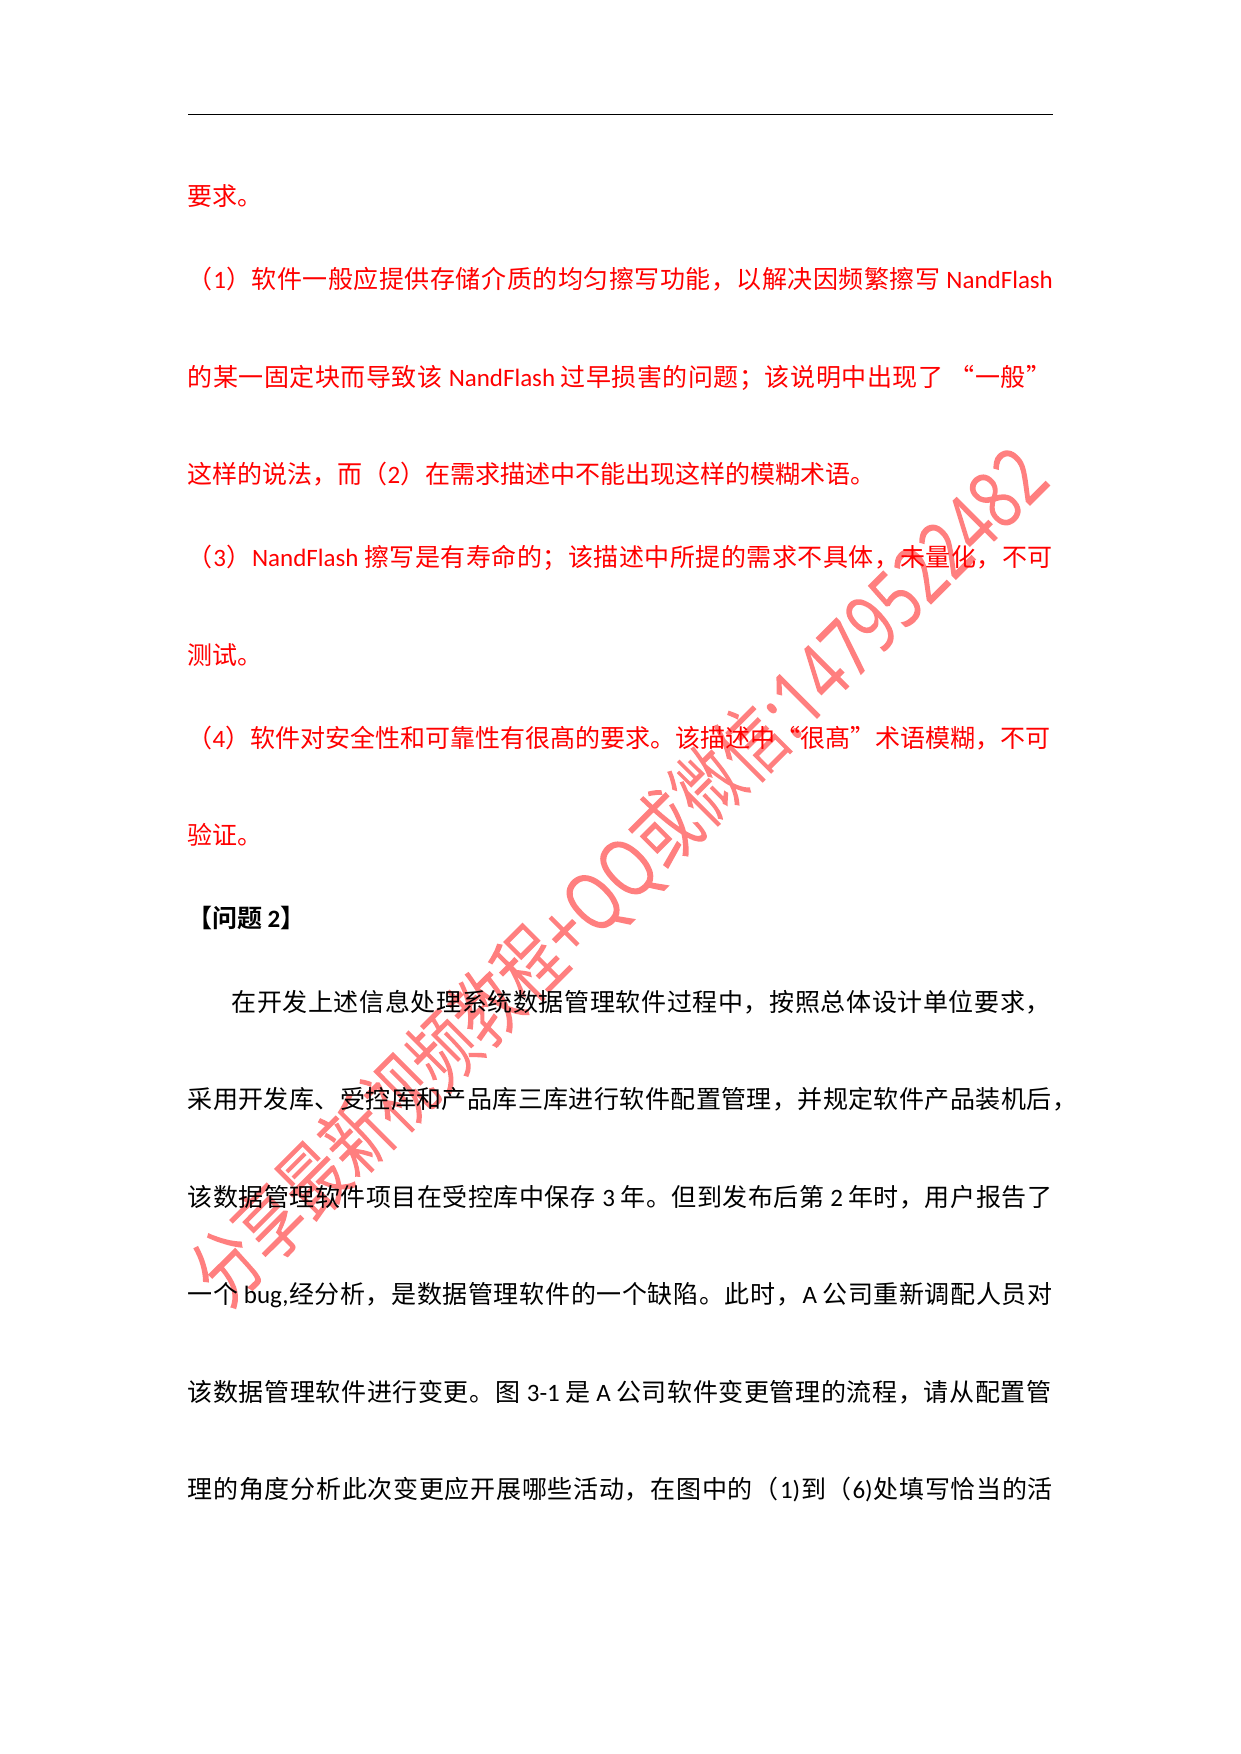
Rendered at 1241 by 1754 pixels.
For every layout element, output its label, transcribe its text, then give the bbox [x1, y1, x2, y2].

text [187, 968, 1053, 1520]
text （4）软件对安全性和可靠性有很髙的要求。该描述中“很髙”术语模糊，不可验证。 [187, 704, 1053, 866]
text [187, 162, 1053, 227]
text （3）NandFlash擦写是有寿命的；该描述中所提的需求不具体，未量化，不可测试。 [187, 523, 1053, 686]
text 【问题2】 [187, 884, 1053, 949]
text （1）软件一般应提供存储介质的均匀擦写功能，以解决因频繁擦写NandFlash的某一固定块而导致该NandFlash过早损害的问题；该说明中出现了 “一般”这样的说法，而（2）在需求描述中不能出现这样的模糊术语。 [187, 245, 1053, 505]
